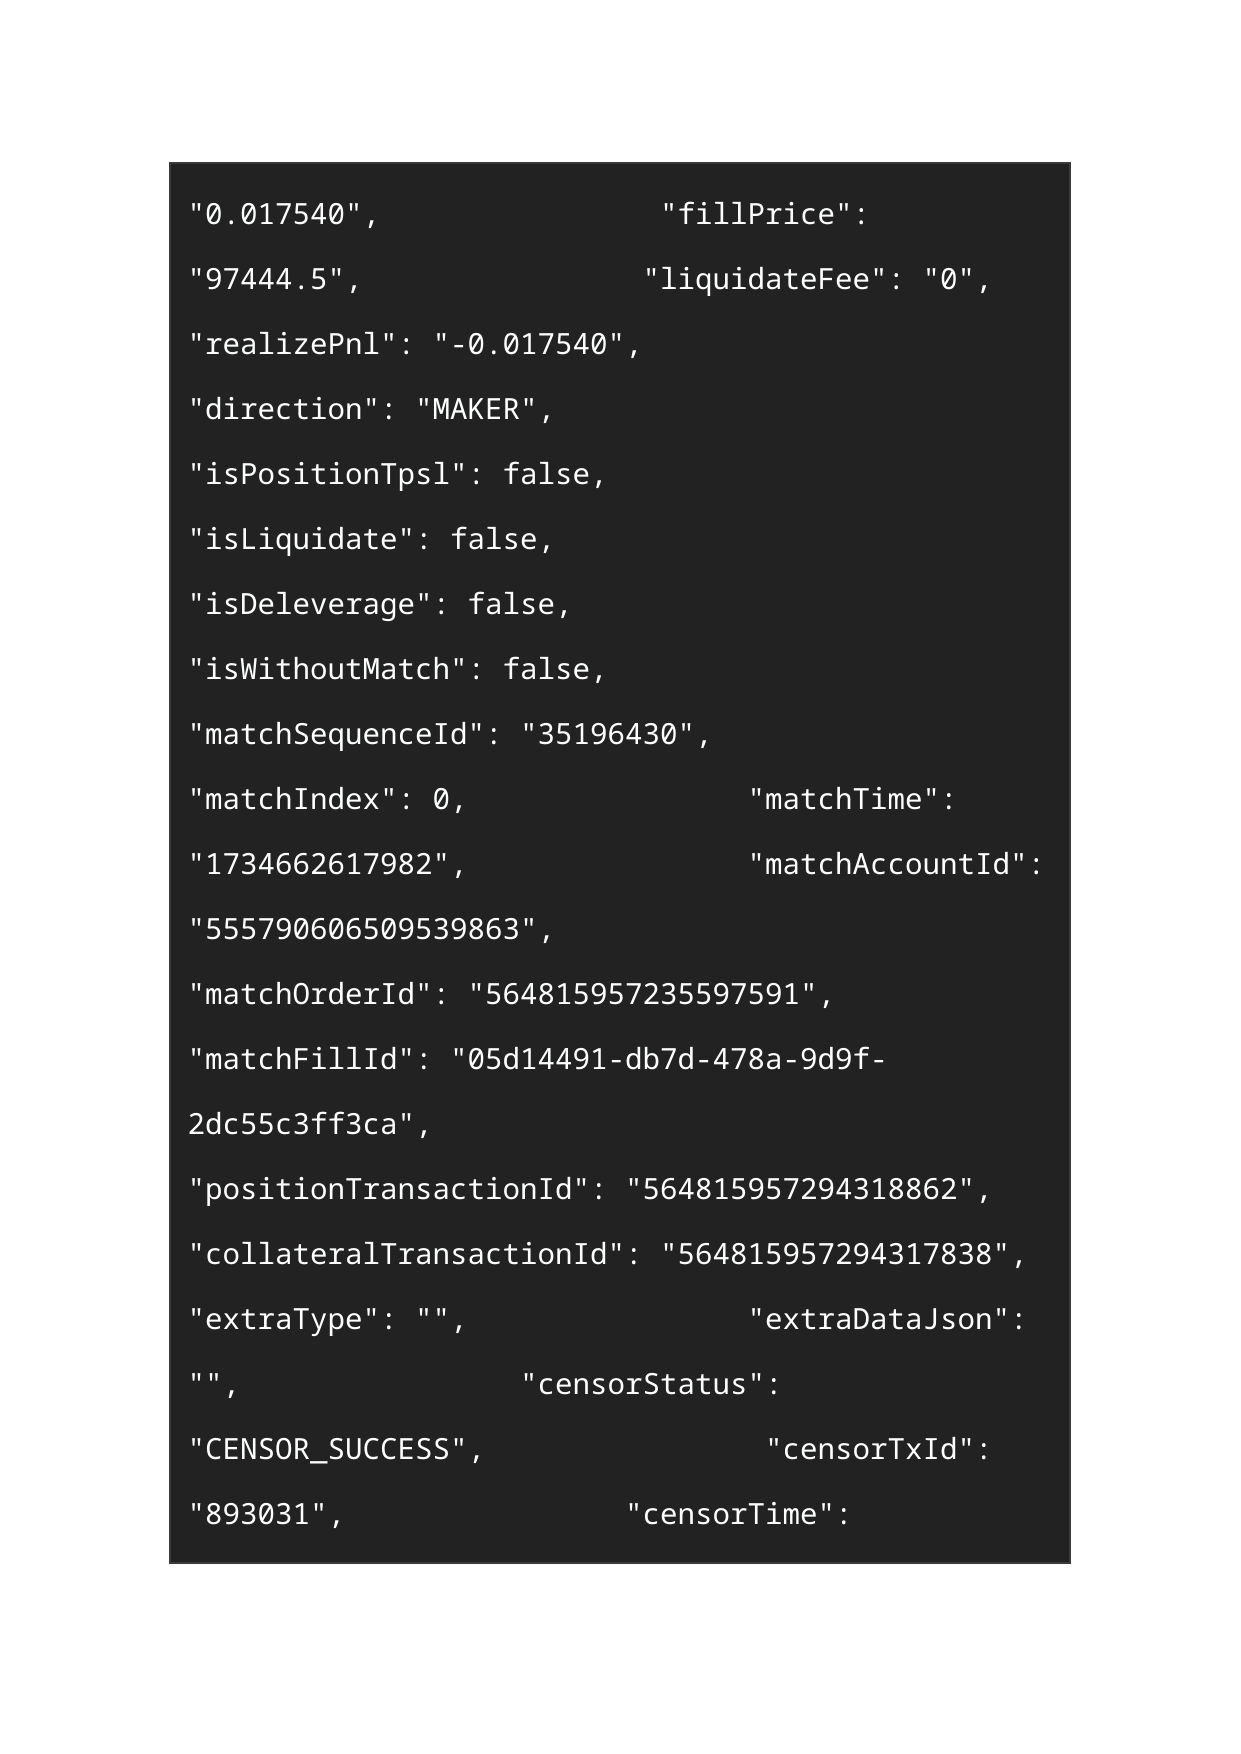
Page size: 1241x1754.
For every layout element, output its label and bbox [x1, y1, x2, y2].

text [171, 164, 1069, 1562]
